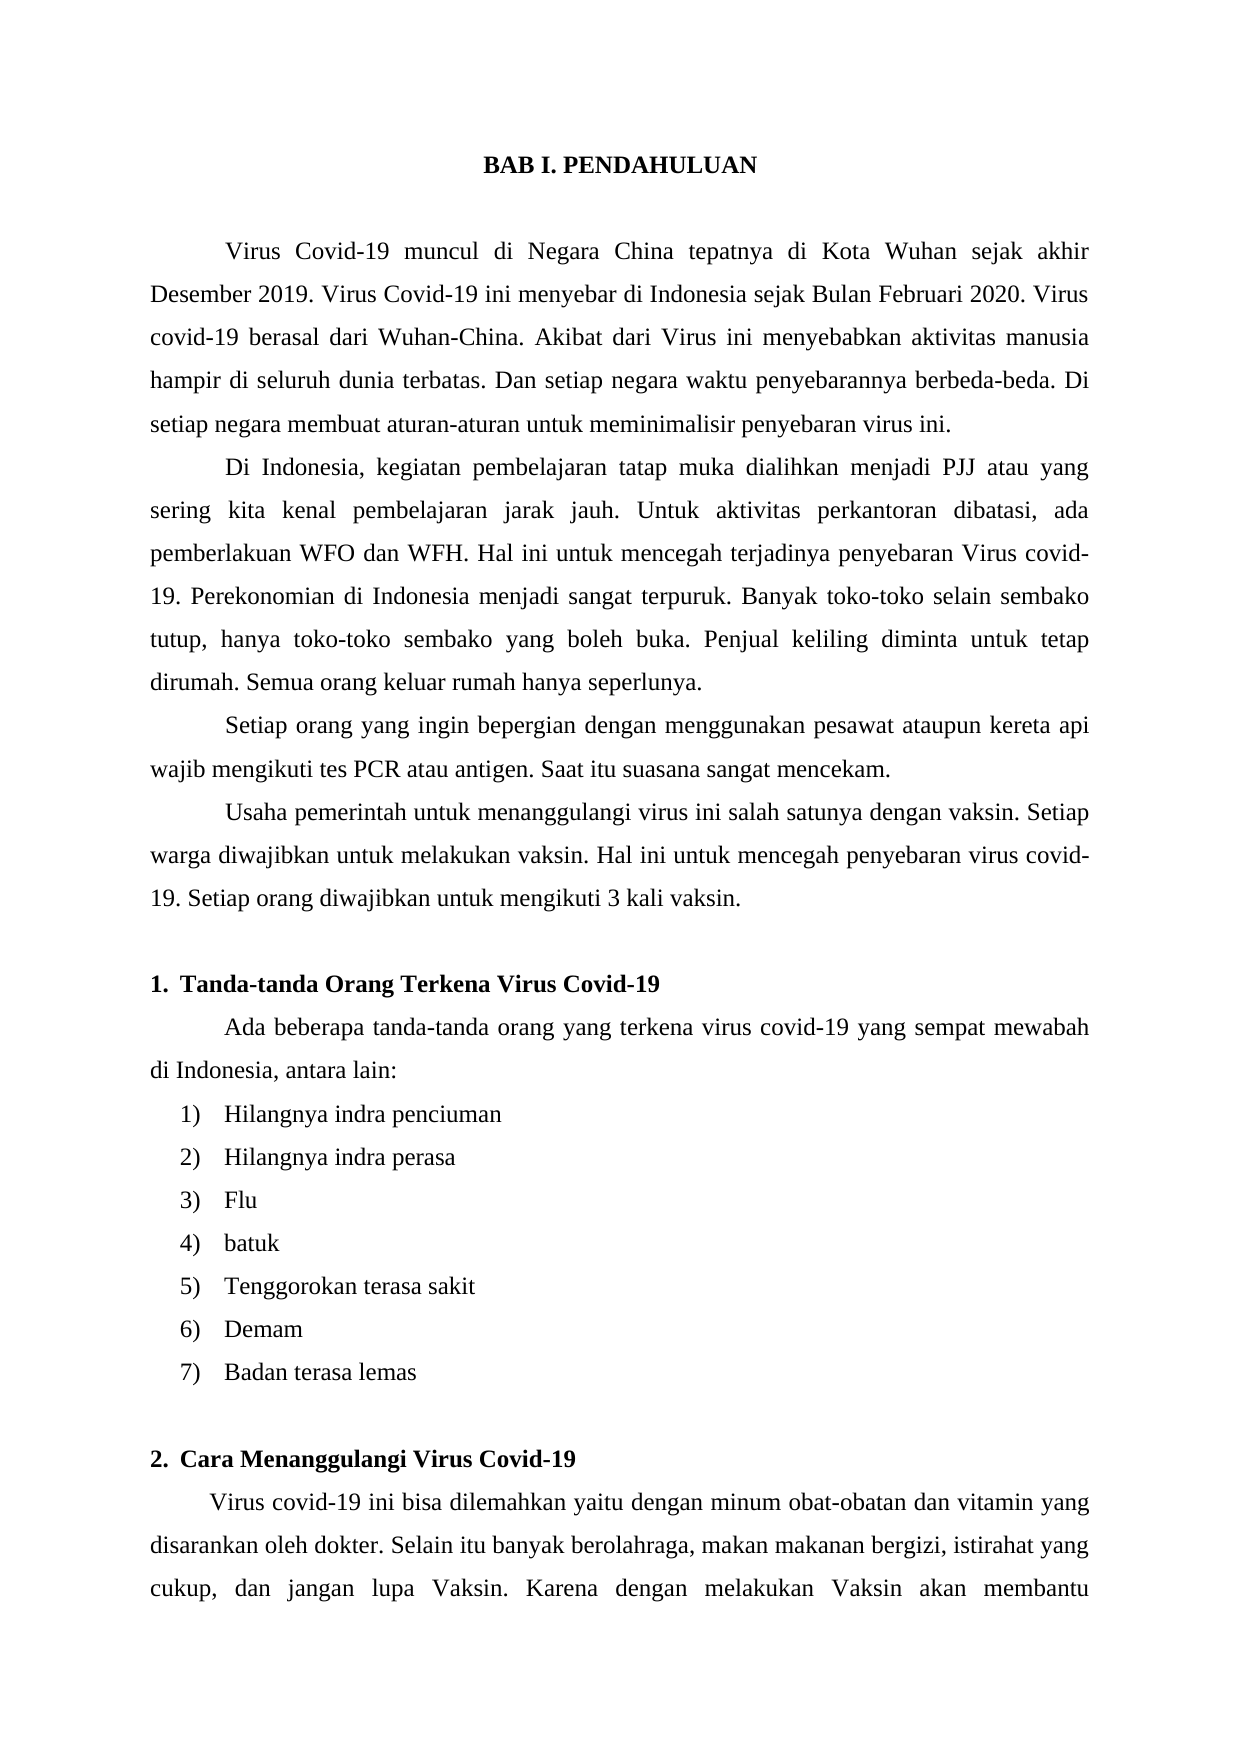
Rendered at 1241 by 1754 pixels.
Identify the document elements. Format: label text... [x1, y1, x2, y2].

list Virus Covid-19 muncul di Negara China tepatnya di Kota Wuhan sejak akhir Desember 2019. Virus Covid-19 ini menyebar di Indonesia sejak Bulan Februari 2020. Virus covid-19 berasal dari Wuhan-China. Akibat dari Virus ini menyebabkan aktivitas manusia hampir di seluruh dunia terbatas. Dan setiap negara waktu penyebarannya berbeda-beda. Di setiap negara membuat aturan-aturan untuk meminimalisir penyebaran virus ini. [150, 236, 1090, 437]
list Di Indonesia, kegiatan pembelajaran tatap muka dialihkan menjadi PJJ atau yang sering kita kenal pembelajaran jarak jauh. Untuk aktivitas perkantoran dibatasi, ada pemberlakuan WFO dan WFH. Hal ini untuk mencegah terjadinya penyebaran Virus covid-19. Perekonomian di Indonesia menjadi sangat terpuruk. Banyak toko-toko selain sembako tutup, hanya toko-toko sembako yang boleh buka. Penjual keliling diminta untuk tetap dirumah. Semua orang keluar rumah hanya seperlunya. [150, 452, 1090, 696]
list Setiap orang yang ingin bepergian dengan menggunakan pesawat ataupun kereta api wajib mengikuti tes PCR atau antigen. Saat itu suasana sangat mencekam. [150, 711, 1090, 782]
list Usaha pemerintah untuk menanggulangi virus ini salah satunya dengan vaksin. Setiap warga diwajibkan untuk melakukan vaksin. Hal ini untuk mencegah penyebaran virus covid-19. Setiap orang diwajibkan untuk mengikuti 3 kali vaksin. [150, 797, 1090, 912]
list Flu [179, 1185, 1090, 1214]
list Tanda-tanda Orang Terkena Virus Covid-19 [150, 969, 1090, 998]
list Tenggorokan terasa sakit [179, 1271, 1090, 1300]
list Badan terasa lemas [179, 1357, 1090, 1386]
list Hilangnya indra perasa [179, 1142, 1090, 1171]
list batuk [179, 1228, 1090, 1257]
list Hilangnya indra penciuman [179, 1099, 1090, 1127]
text Ada beberapa tanda-tanda orang yang terkena virus covid-19 yang sempat mewabah di Indonesia, antara lain: [150, 1012, 1090, 1084]
text BAB I. PENDAHULUAN [150, 150, 1090, 179]
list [150, 1487, 1090, 1602]
list Cara Menanggulangi Virus Covid-19 [150, 1444, 1090, 1472]
list Demam [179, 1314, 1090, 1343]
